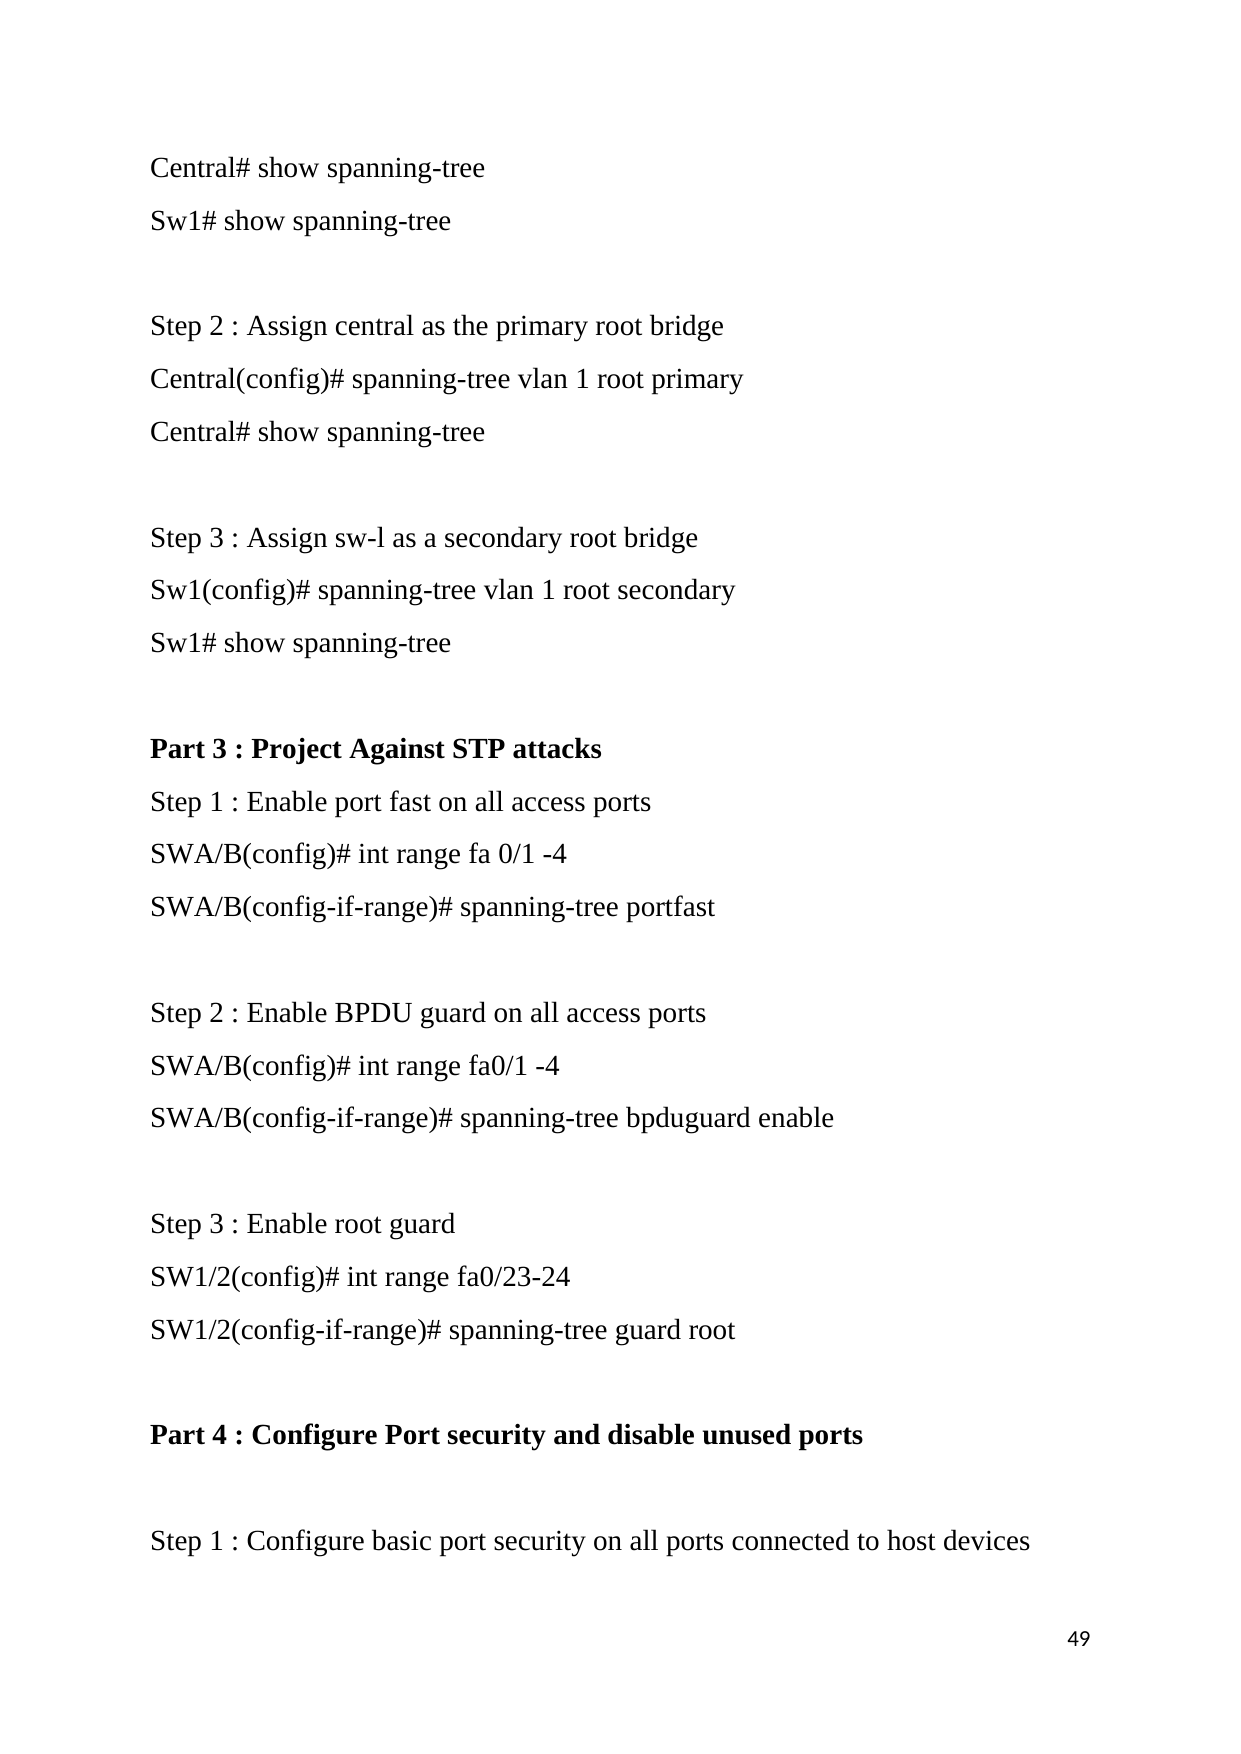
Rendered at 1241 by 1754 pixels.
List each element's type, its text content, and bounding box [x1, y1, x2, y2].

text Central(config)# spanning-tree vlan 1 root primary [150, 361, 1090, 395]
text SWA/B(config-if-range)# spanning-tree portfast [150, 889, 1090, 923]
text Step 3 : Assign sw-l as a secondary root bridge [150, 520, 1090, 553]
text Sw1# show spanning-tree [150, 203, 1090, 236]
text Part 3 : Project Against STP attacks [150, 731, 1090, 764]
text Step 2 : Enable BPDU guard on all access ports [150, 995, 1090, 1028]
text SWA/B(config)# int range fa 0/1 -4 [150, 837, 1090, 870]
text Part 4 : Configure Port security and disable unused ports [150, 1417, 1090, 1451]
text Sw1# show spanning-tree [150, 625, 1090, 659]
text SW1/2(config)# int range fa0/23-24 [150, 1259, 1090, 1293]
text Step 2 : Assign central as the primary root bridge [150, 308, 1090, 342]
text SWA/B(config)# int range fa0/1 -4 [150, 1048, 1090, 1081]
text SW1/2(config-if-range)# spanning-tree guard root [150, 1312, 1090, 1345]
text Central# show spanning-tree [150, 414, 1090, 448]
text Step 1 : Configure basic port security on all ports connected to host devices [150, 1523, 1090, 1557]
text Sw1(config)# spanning-tree vlan 1 root secondary [150, 572, 1090, 606]
text SWA/B(config-if-range)# spanning-tree bpduguard enable [150, 1101, 1090, 1134]
text Central# show spanning-tree [150, 150, 1090, 183]
text Step 1 : Enable port fast on all access ports [150, 784, 1090, 817]
text Step 3 : Enable root guard [150, 1206, 1090, 1240]
